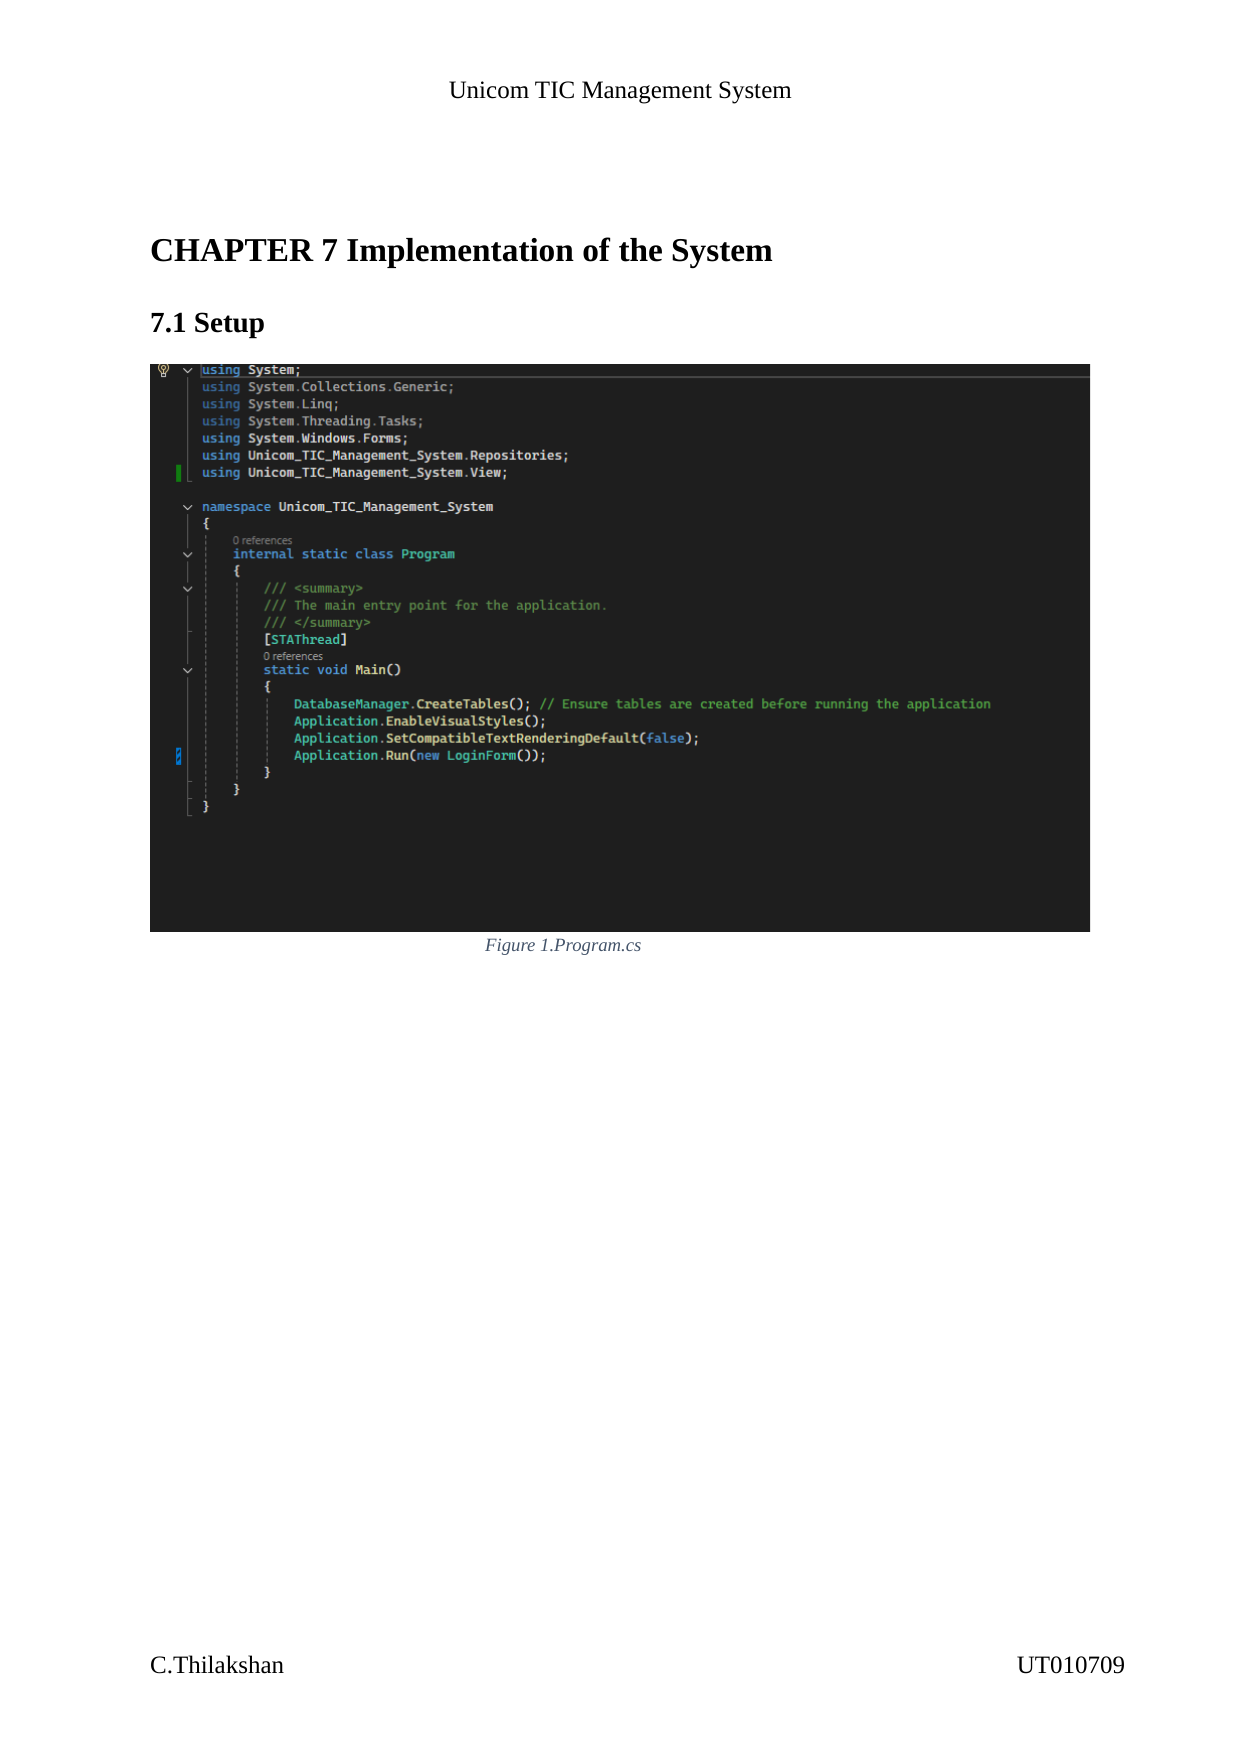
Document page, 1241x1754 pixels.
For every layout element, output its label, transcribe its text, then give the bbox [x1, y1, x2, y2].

picture [150, 364, 1091, 932]
subtitle CHAPTER 7 Implementation of the System [150, 231, 1090, 269]
subtitle 7.1 Setup [150, 305, 1090, 338]
